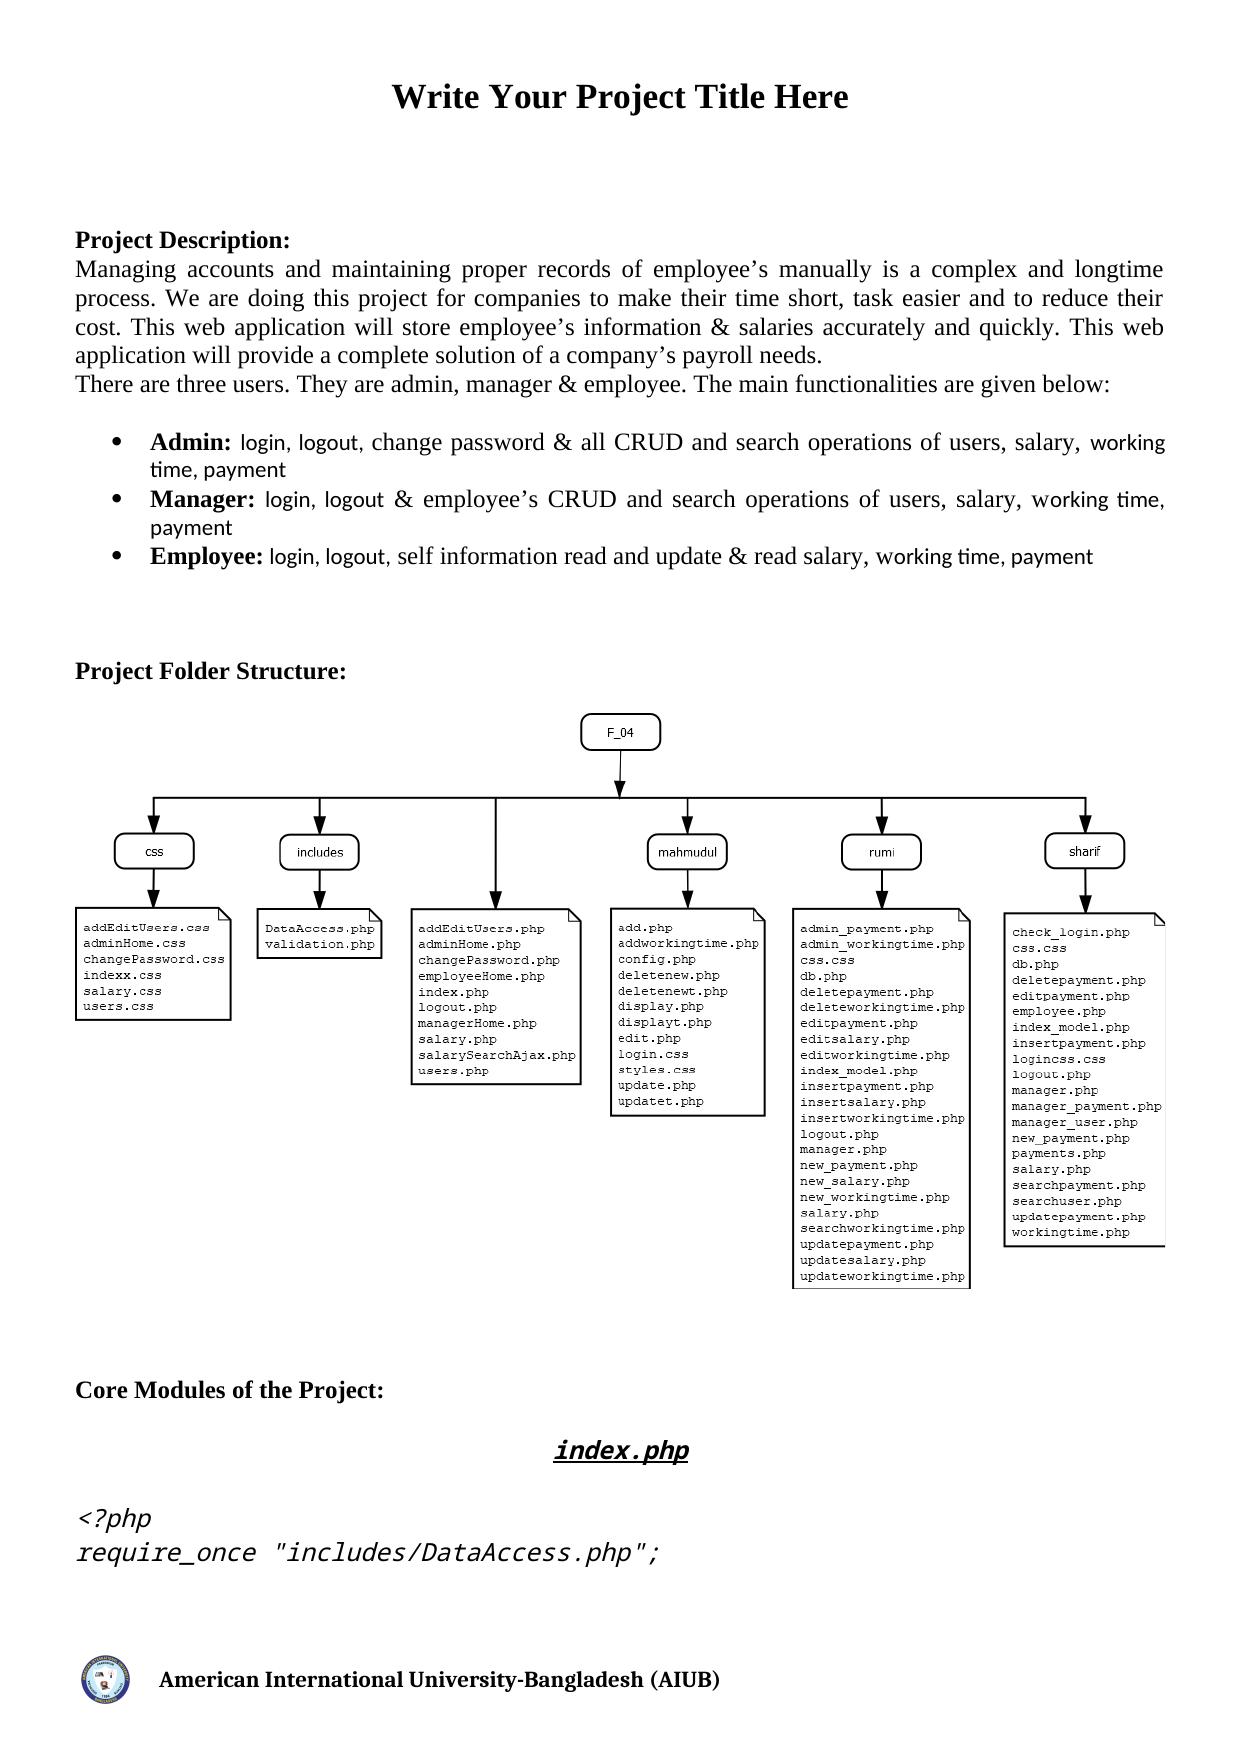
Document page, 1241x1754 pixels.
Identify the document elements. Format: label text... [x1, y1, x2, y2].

list Employee: login, logout, self information read and update & read salary, working time, payment [112, 541, 1165, 570]
text Project Folder Structure: [75, 656, 1165, 685]
text <?php [75, 1501, 1165, 1535]
list Admin: login, logout, change password & all CRUD and search operations of users, salary, working time, payment [112, 427, 1165, 484]
picture [75, 713, 1166, 1289]
text There are three users. They are admin, manager & employee. The main functionalities are given below: [75, 369, 1165, 398]
text Core Modules of the Project: [75, 1375, 1165, 1404]
text Project Description: [75, 225, 1165, 254]
picture [81, 1654, 131, 1705]
text index.php [75, 1432, 1165, 1467]
list Manager: login, logout & employee’s CRUD and search operations of users, salary, working time, payment [112, 484, 1165, 541]
text require_once "includes/DataAccess.php"; [75, 1535, 1165, 1569]
text Managing accounts and maintaining proper records of employee’s manually is a complex and longtime process. We are doing this project for companies to make their time short, task easier and to reduce their cost. This web application will store employee’s information & salaries accurately and quickly. This web application will provide a complete solution of a company’s payroll needs. [75, 254, 1165, 369]
